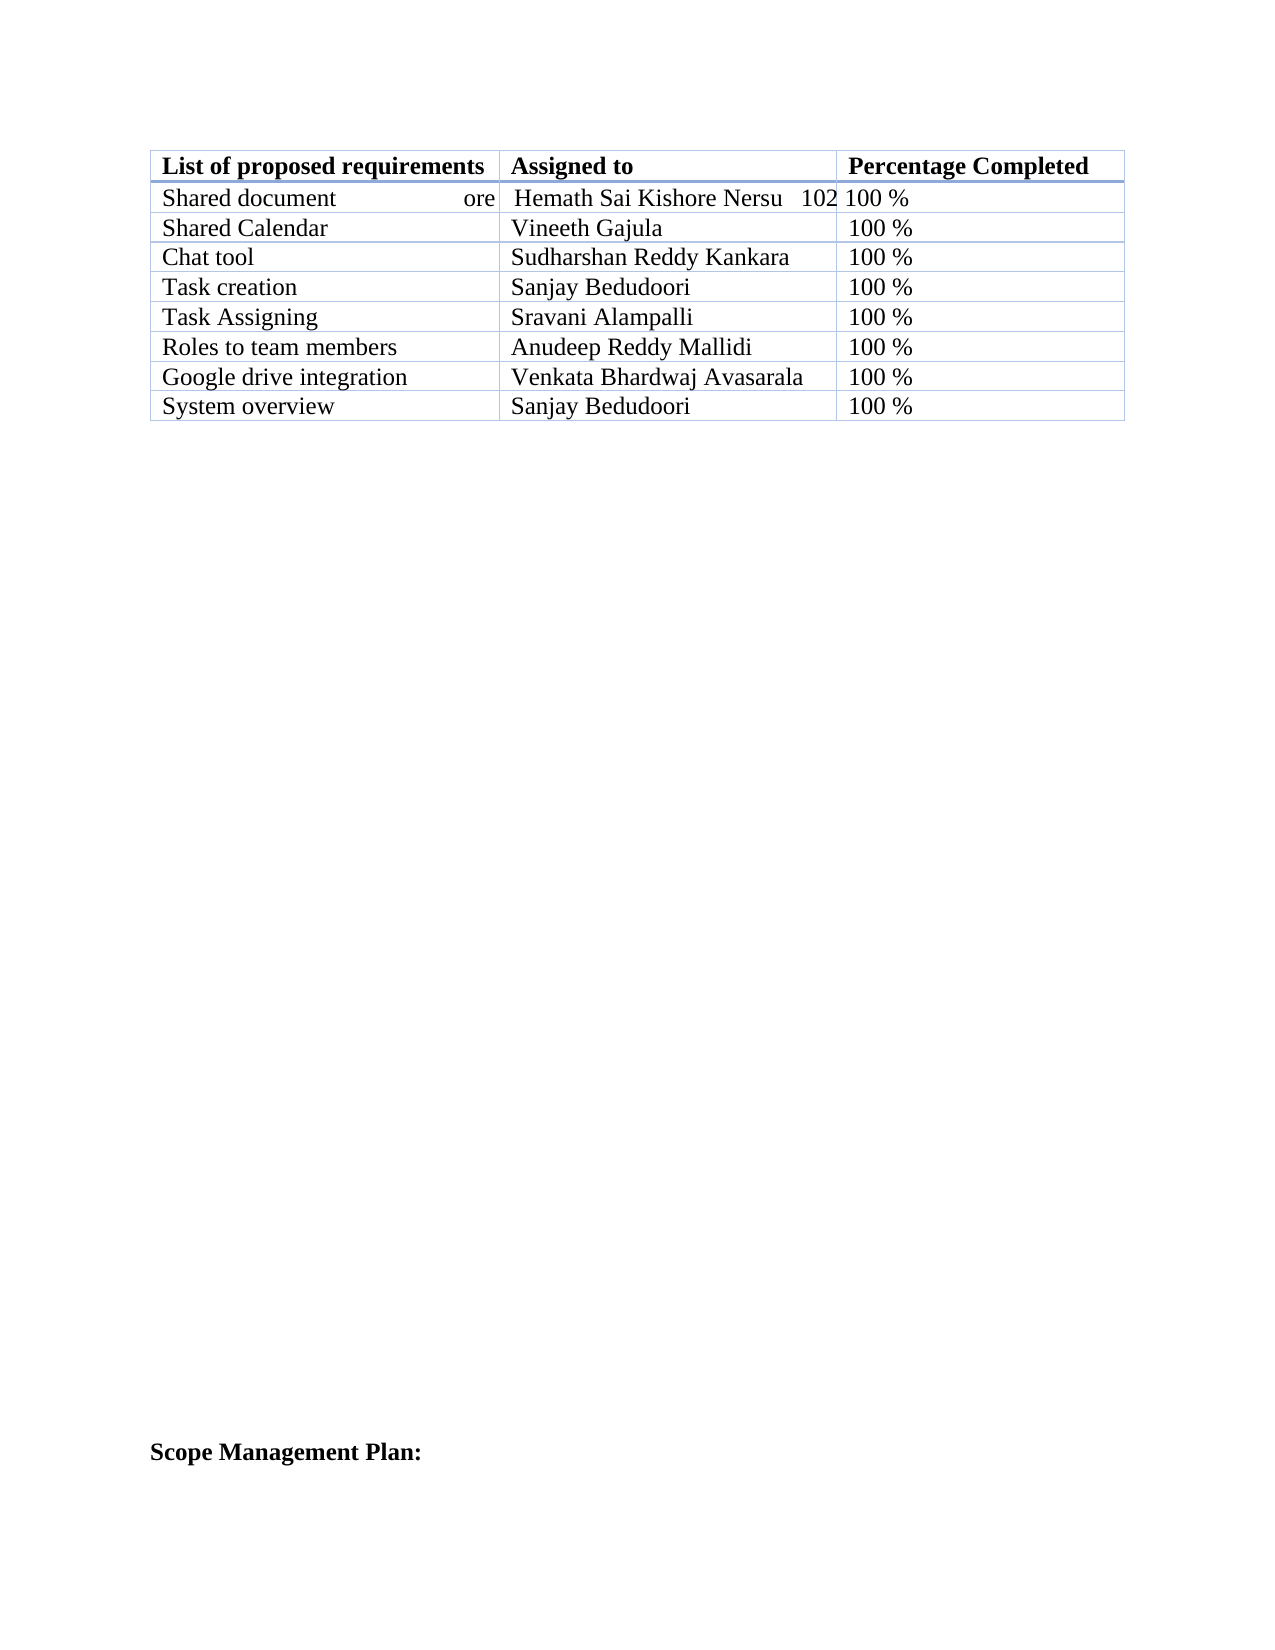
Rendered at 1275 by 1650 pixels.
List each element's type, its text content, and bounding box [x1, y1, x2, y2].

table_cell Venkata Bhardwaj Avasarala [500, 362, 836, 390]
table_cell 100 % [837, 362, 1124, 390]
table_cell Shared document [151, 183, 499, 212]
table_cell Roles to team members [151, 332, 499, 361]
table_cell System overview [151, 391, 499, 420]
table_header Percentage Completed [837, 151, 1124, 180]
table_cell Sanjay Bedudoori [500, 272, 836, 301]
table_cell Vineeth Gajula [500, 213, 836, 241]
table_cell 100 % [837, 391, 1124, 420]
table_cell 100 % [837, 332, 1124, 361]
table_cell Task Assigning [151, 302, 499, 331]
table_cell 100 % [837, 272, 1124, 301]
table_header Assigned to [500, 151, 836, 180]
table_cell Chat tool [151, 243, 499, 271]
table_header List of proposed requirements [151, 151, 499, 180]
table_cell 100 % [837, 302, 1124, 331]
table_cell Anudeep Reddy Mallidi [500, 332, 836, 361]
text Scope Management Plan: [150, 1437, 1125, 1466]
table_cell 102 100 % [837, 183, 1124, 212]
table_cell Sudharshan Reddy Kankara [500, 243, 836, 271]
table_cell Sanjay Bedudoori [500, 391, 836, 420]
table_cell 100 % [837, 213, 1124, 241]
table_cell Sravani Alampalli [500, 302, 836, 331]
table_cell 100 % [837, 243, 1124, 271]
table_cell ore Hemath Sai Kishore Nersu [500, 183, 836, 212]
table_cell Task creation [151, 272, 499, 301]
table_cell Google drive integration [151, 362, 499, 390]
table_cell Shared Calendar [151, 213, 499, 241]
